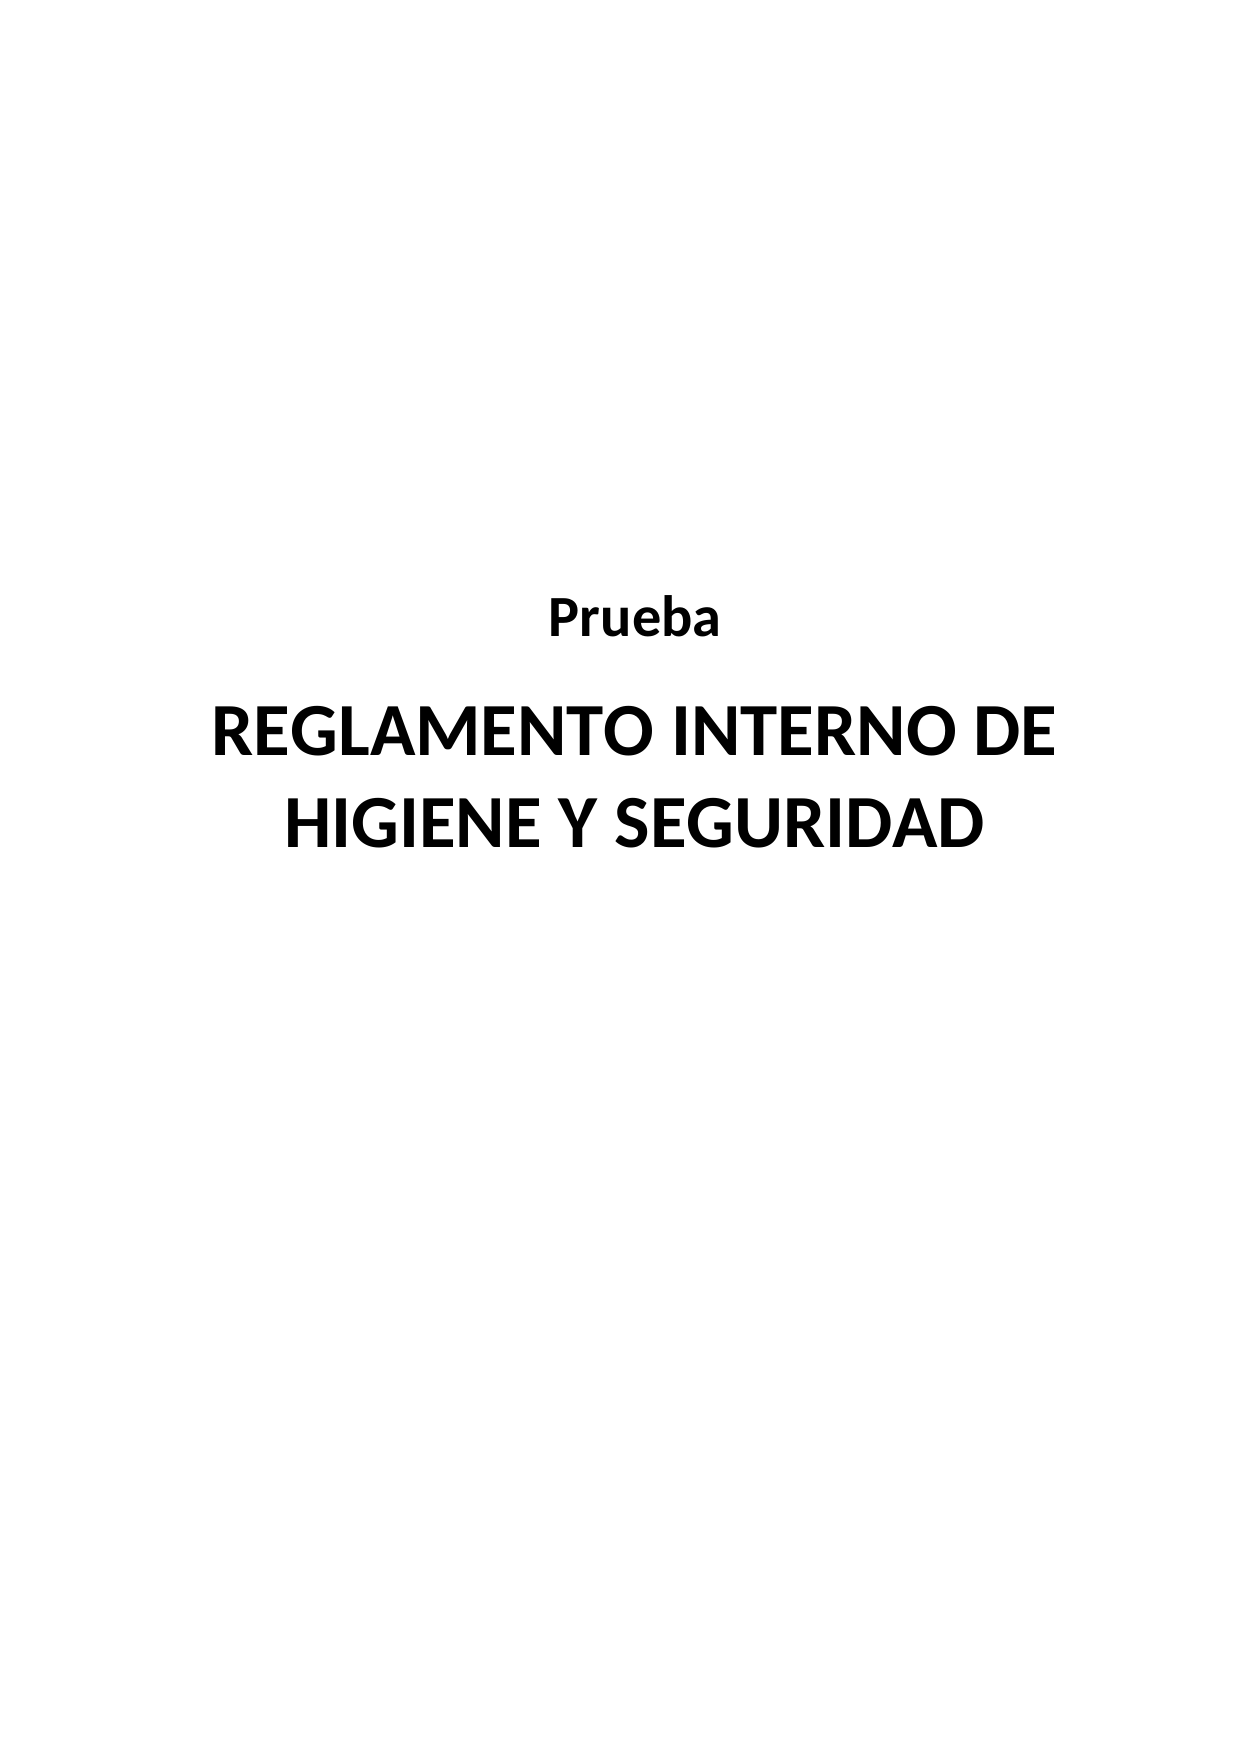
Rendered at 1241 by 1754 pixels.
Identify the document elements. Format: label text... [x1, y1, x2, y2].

text REGLAMENTO INTERNO DE HIGIENE Y SEGURIDAD [148, 683, 1122, 866]
text Prueba [148, 580, 1122, 651]
